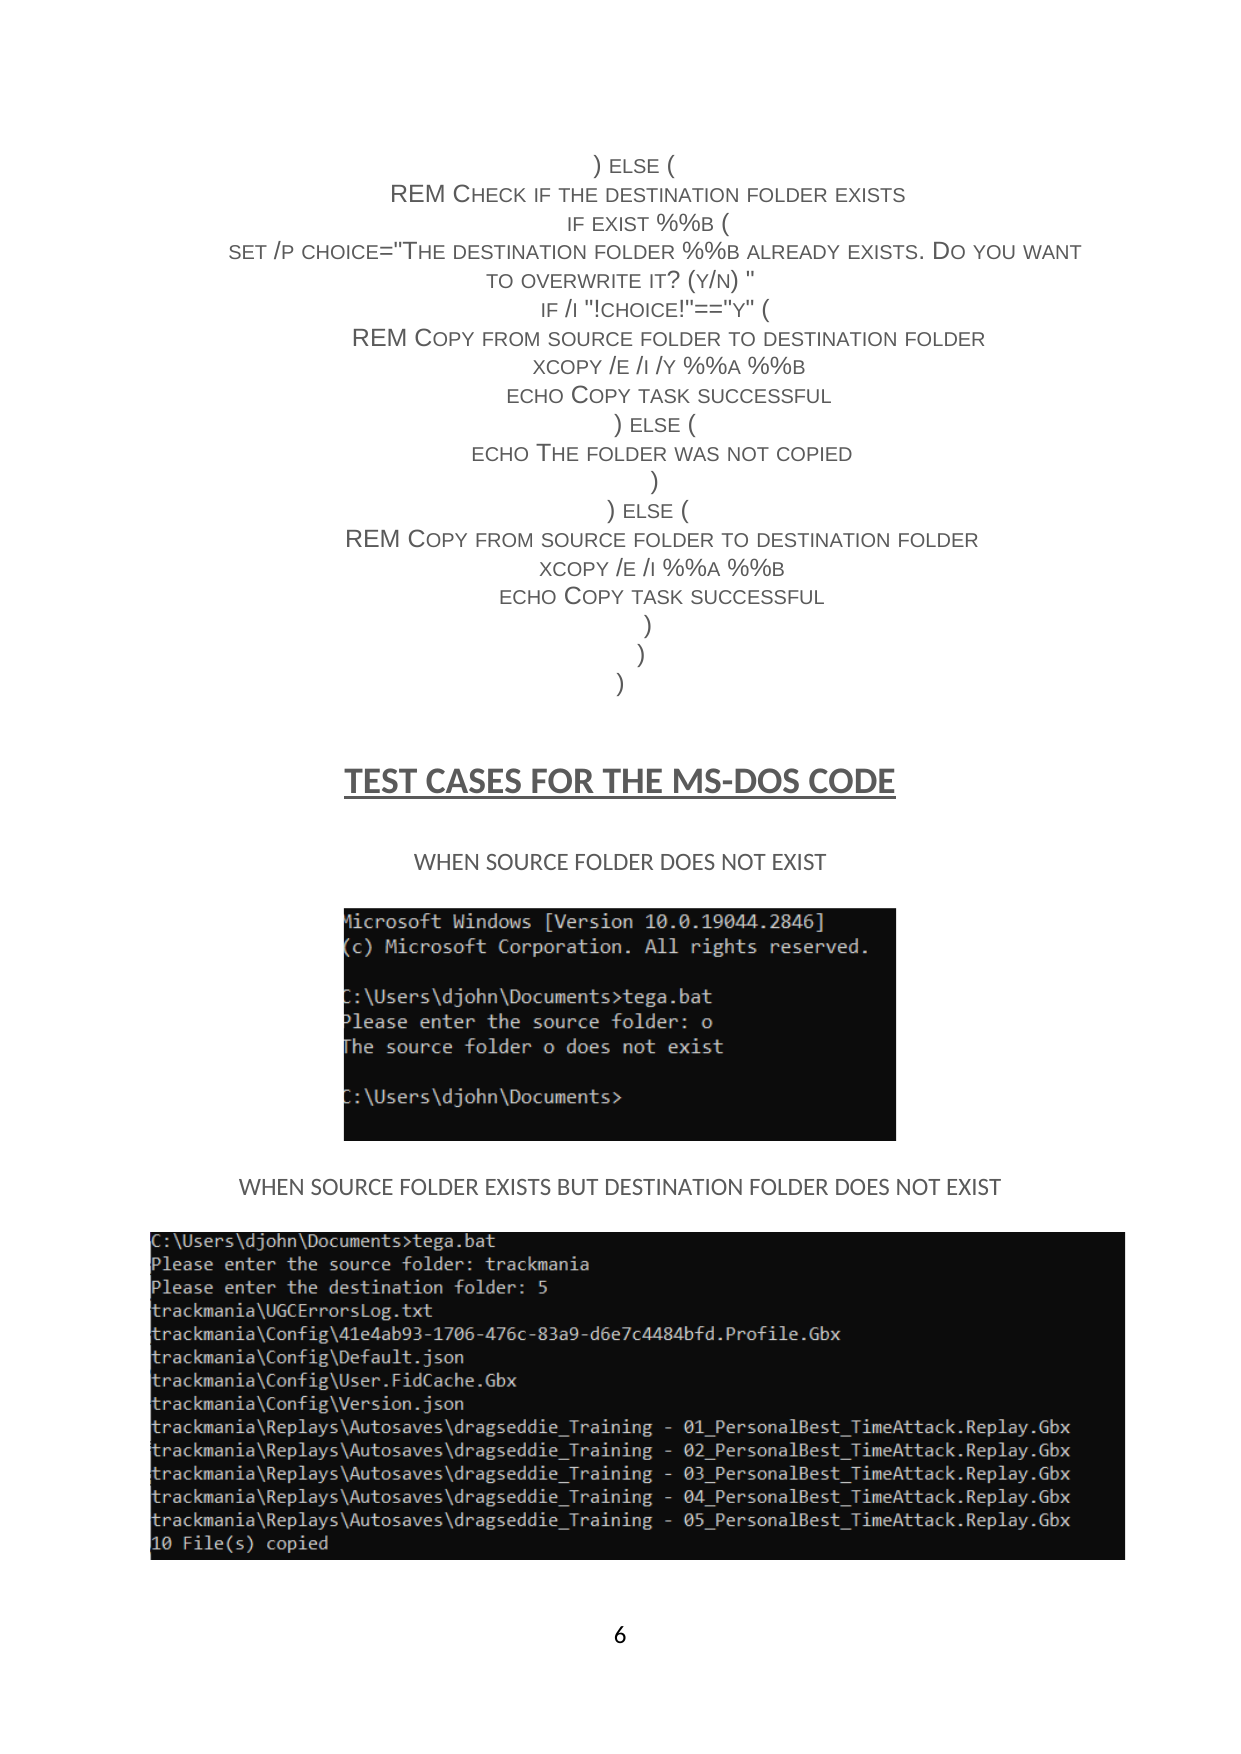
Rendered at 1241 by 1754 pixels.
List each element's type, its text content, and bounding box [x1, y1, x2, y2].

text xcopy /e /i %%a %%b [150, 552, 1090, 581]
text set /p choice="The destination folder %%b already exists. Do you want to overwrite it? (y/n) " [150, 236, 1090, 294]
text ) [150, 610, 1090, 639]
picture [343, 907, 897, 1141]
text REM Copy from source folder to destination folder [150, 524, 1090, 552]
text ) [150, 639, 1090, 667]
text echo Copy task successful [150, 380, 1090, 409]
text REM Check if the destination folder exists [150, 179, 1090, 207]
text if /i "!choice!"=="y" ( [150, 294, 1090, 322]
text ) else ( [150, 495, 1090, 524]
text WHEN SOURCE FOLDER DOES NOT EXIST [150, 846, 1090, 877]
text echo Copy task successful [150, 581, 1090, 610]
text WHEN SOURCE FOLDER EXISTS BUT DESTINATION FOLDER DOES NOT EXIST [150, 1172, 1090, 1202]
text ) [150, 466, 1090, 495]
text ) else ( [150, 409, 1090, 437]
text ) [150, 667, 1090, 696]
text TEST CASES FOR THE MS-DOS CODE [150, 757, 1090, 803]
text xcopy /e /i /y %%a %%b [150, 351, 1090, 380]
text ) else ( [150, 150, 1090, 179]
text echo The folder was not copied [150, 437, 1090, 466]
picture [150, 1232, 1125, 1560]
text REM Copy from source folder to destination folder [150, 322, 1090, 351]
text if exist %%b ( [150, 207, 1090, 236]
